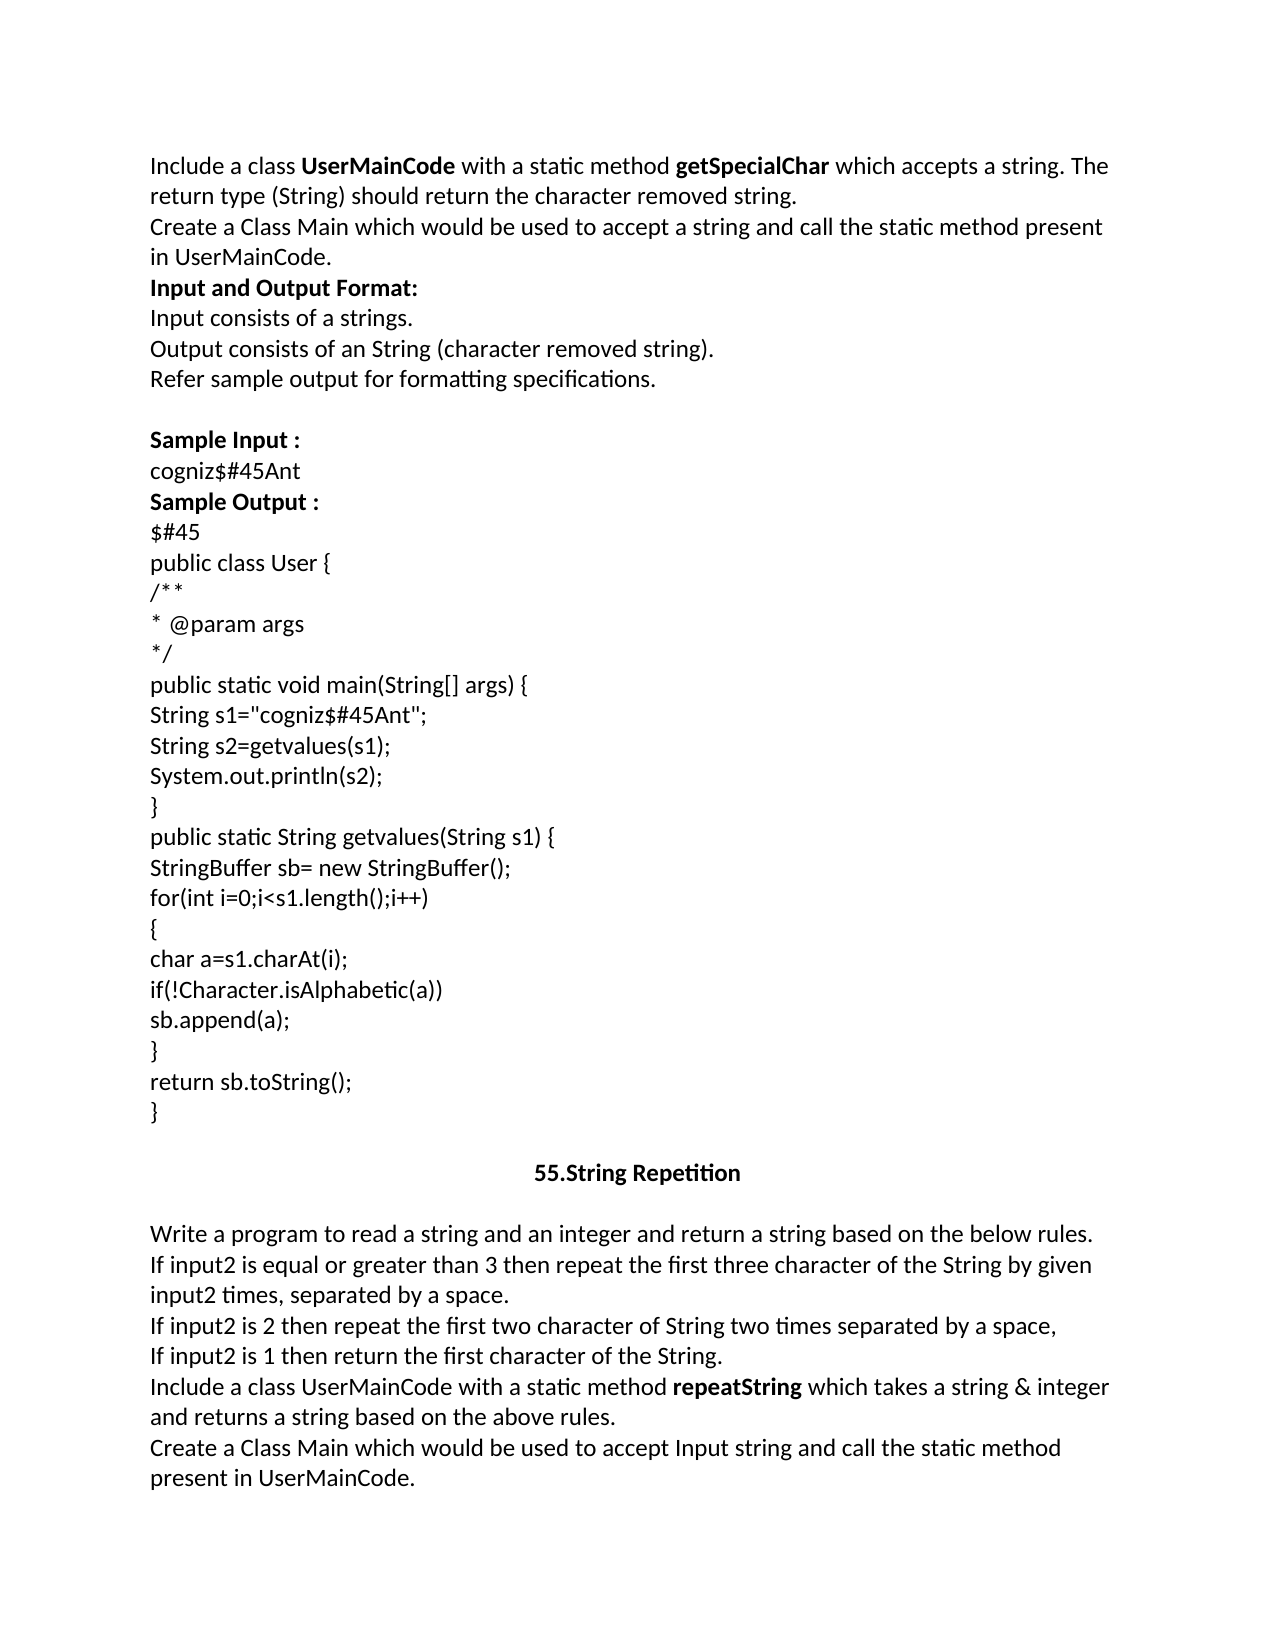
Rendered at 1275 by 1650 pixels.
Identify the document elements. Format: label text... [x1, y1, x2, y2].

text /** [150, 577, 1125, 608]
text char a=s1.charAt(i); [150, 943, 1125, 974]
text Create a Class Main which would be used to accept a string and call the static method present in UserMainCode. [150, 211, 1125, 272]
text String s1="cogniz$#45Ant"; [150, 699, 1125, 730]
text for(int i=0;i<s1.length();i++) [150, 882, 1125, 913]
text */ [150, 638, 1125, 669]
text 55.String Repetition [150, 1157, 1125, 1188]
text } [150, 791, 1125, 821]
text $#45 [150, 516, 1125, 547]
text Write a program to read a string and an integer and return a string based on the below rules. [150, 1218, 1125, 1249]
text Input consists of a strings. [150, 303, 1125, 333]
text if(!Character.isAlphabetic(a)) [150, 974, 1125, 1004]
text { [150, 913, 1125, 943]
text sb.append(a); [150, 1004, 1125, 1035]
text If input2 is 1 then return the first character of the String. [150, 1340, 1125, 1371]
text public static String getvalues(String s1) { [150, 821, 1125, 852]
text * @param args [150, 608, 1125, 638]
text cogniz$#45Ant [150, 455, 1125, 486]
text public static void main(String[] args) { [150, 669, 1125, 699]
text If input2 is equal or greater than 3 then repeat the first three character of the String by given input2 times, separated by a space. [150, 1249, 1125, 1310]
text Sample Input : [150, 425, 1125, 455]
text return sb.toString(); [150, 1066, 1125, 1096]
text Create a Class Main which would be used to accept Input string and call the static method present in UserMainCode. [150, 1432, 1125, 1493]
text public class User { [150, 547, 1125, 577]
text Output consists of an String (character removed string). [150, 333, 1125, 364]
text If input2 is 2 then repeat the first two character of String two times separated by a space, [150, 1310, 1125, 1340]
text Include a class UserMainCode with a static method getSpecialChar which accepts a string. The return type (String) should return the character removed string. [150, 150, 1125, 211]
text System.out.println(s2); [150, 760, 1125, 791]
text Include a class UserMainCode with a static method repeatString which takes a string & integer and returns a string based on the above rules. [150, 1371, 1125, 1432]
text String s2=getvalues(s1); [150, 730, 1125, 760]
text Refer sample output for formatting specifications. [150, 364, 1125, 394]
text Sample Output : [150, 486, 1125, 516]
text } [150, 1035, 1125, 1066]
text } [150, 1096, 1125, 1127]
text Input and Output Format: [150, 272, 1125, 303]
text StringBuffer sb= new StringBuffer(); [150, 852, 1125, 882]
